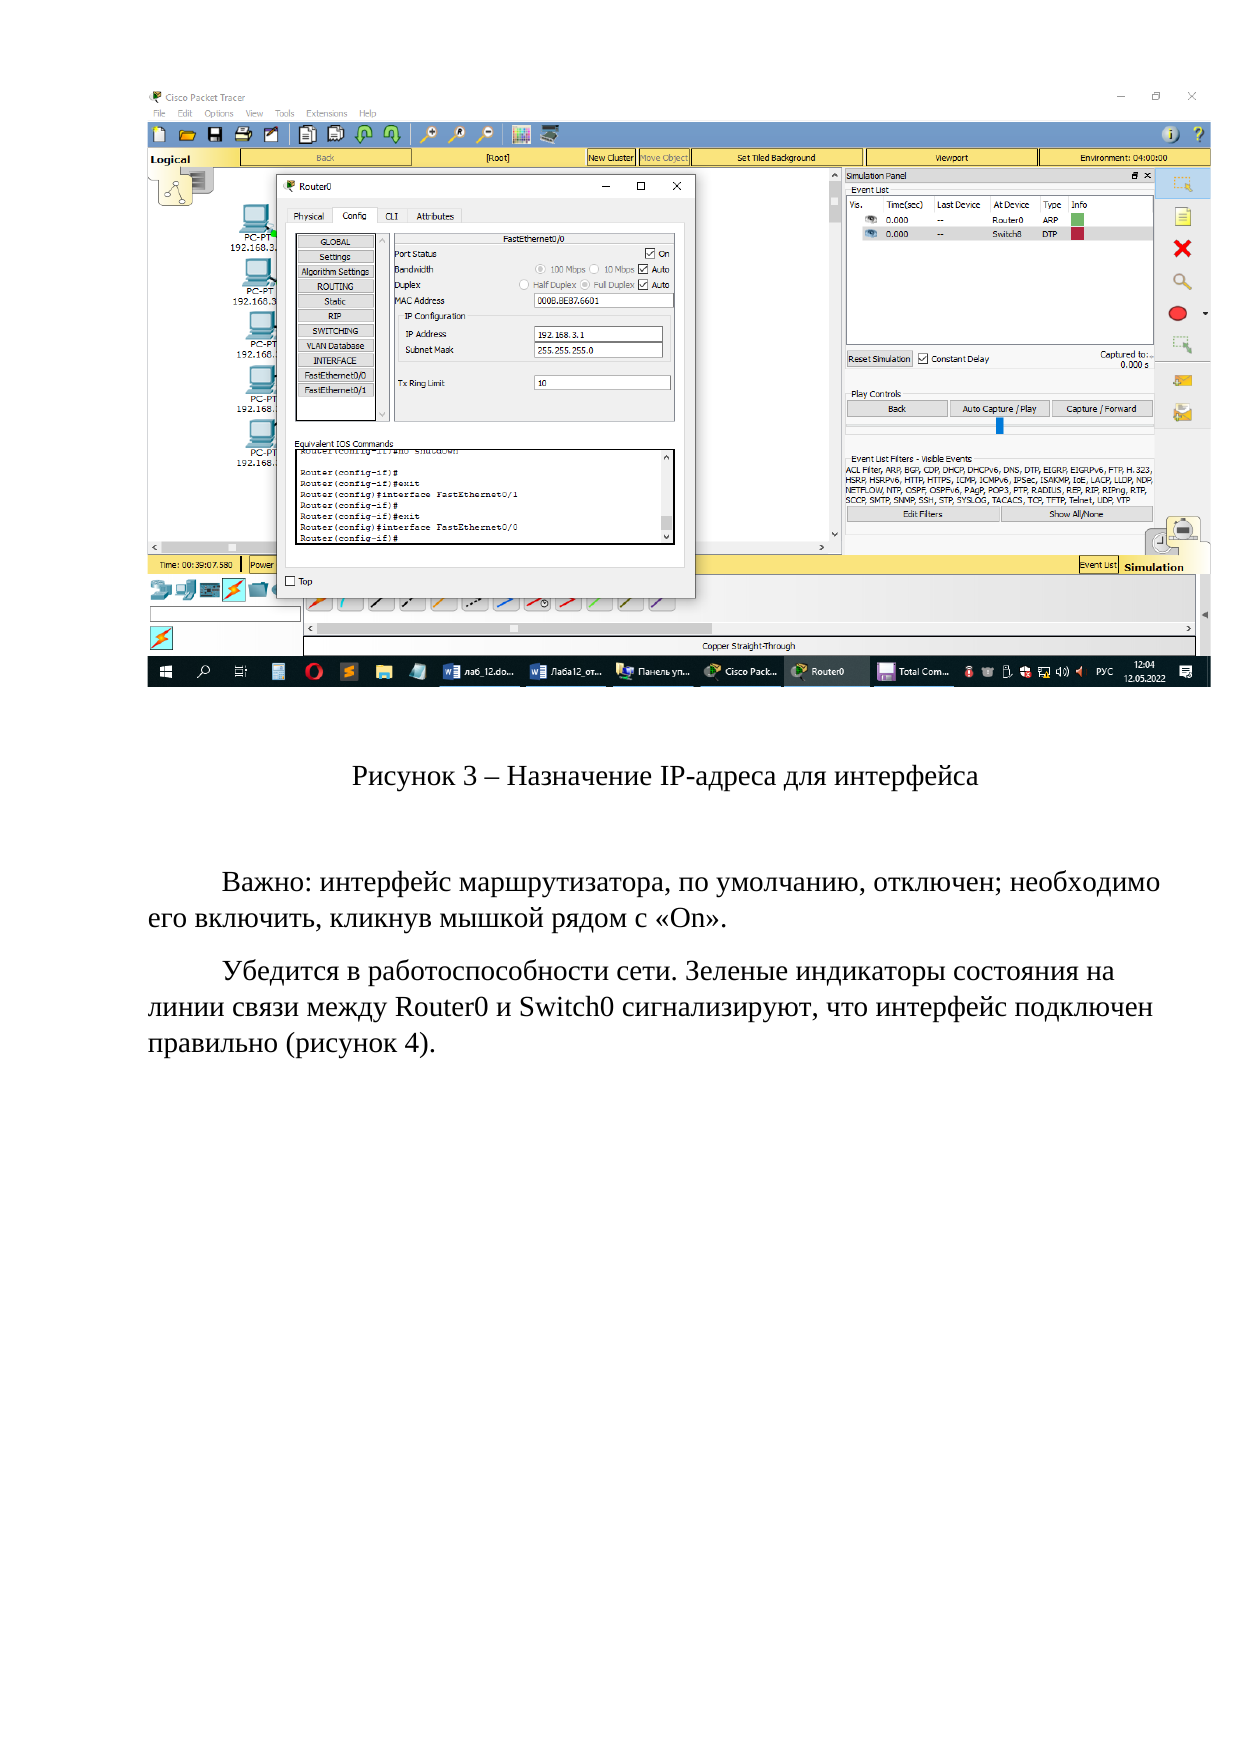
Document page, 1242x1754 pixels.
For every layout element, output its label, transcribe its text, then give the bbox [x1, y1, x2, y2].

text Убедится в работоспособности сети. Зеленые индикаторы состояния на линии связи между Router0 и Switch0 сигнализируют, что интерфейс подключен правильно (рисунок 4). [148, 953, 1183, 1058]
picture [147, 88, 1211, 687]
text Рисунок 3 – Назначение IP-адреса для интерфейса [148, 758, 1183, 792]
text Важно: интерфейс маршрутизатора, по умолчанию, отключен; необходимо его включить, кликнув мышкой рядом с «On». [148, 864, 1183, 933]
